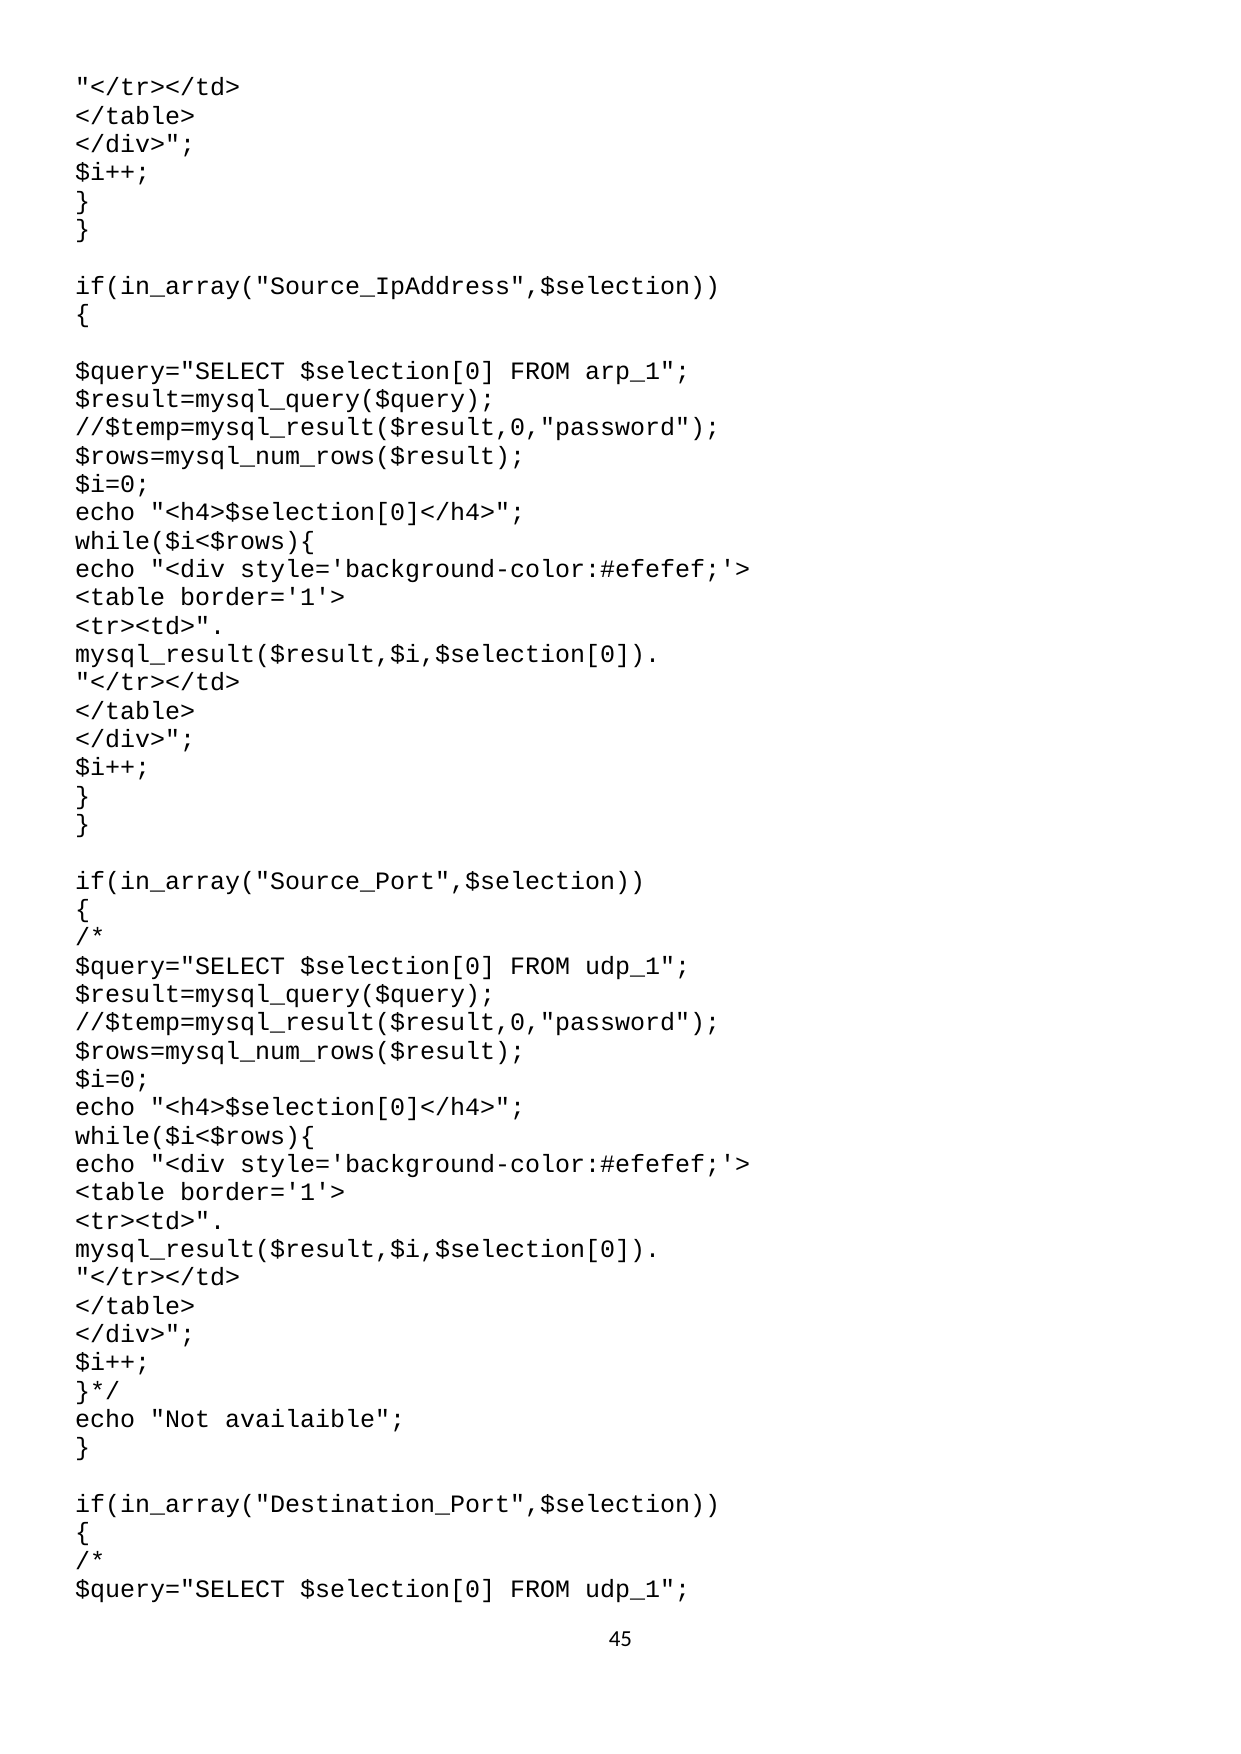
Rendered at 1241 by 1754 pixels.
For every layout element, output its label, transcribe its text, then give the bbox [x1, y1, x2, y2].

text </table> [75, 1293, 1165, 1322]
text echo "<div style='background-color:#efefef;'> [75, 1152, 1165, 1180]
text { [75, 302, 1165, 330]
text $i++; [75, 1350, 1165, 1378]
text if(in_array("Source_Port",$selection)) [75, 868, 1165, 897]
text "</tr></td> [75, 670, 1165, 698]
text } [75, 783, 1165, 812]
text <table border='1'> [75, 585, 1165, 613]
text </div>"; [75, 727, 1165, 755]
text /* [75, 1548, 1165, 1577]
text $i=0; [75, 472, 1165, 500]
text </div>"; [75, 1322, 1165, 1350]
text { [75, 897, 1165, 925]
text } [75, 1435, 1165, 1463]
text { [75, 1520, 1165, 1548]
text echo "<div style='background-color:#efefef;'> [75, 557, 1165, 585]
text while($i<$rows){ [75, 528, 1165, 557]
text //$temp=mysql_result($result,0,"password"); [75, 1010, 1165, 1038]
text } [75, 812, 1165, 840]
text $i++; [75, 160, 1165, 188]
text if(in_array("Destination_Port",$selection)) [75, 1492, 1165, 1520]
text } [75, 217, 1165, 245]
text $result=mysql_query($query); [75, 387, 1165, 415]
text mysql_result($result,$i,$selection[0]). [75, 1237, 1165, 1265]
text $rows=mysql_num_rows($result); [75, 1038, 1165, 1067]
text /* [75, 925, 1165, 953]
text <table border='1'> [75, 1180, 1165, 1208]
text </table> [75, 698, 1165, 727]
text }*/ [75, 1378, 1165, 1407]
text $result=mysql_query($query); [75, 982, 1165, 1010]
text $query="SELECT $selection[0] FROM udp_1"; [75, 1577, 1165, 1605]
text $rows=mysql_num_rows($result); [75, 443, 1165, 472]
text "</tr></td> [75, 1265, 1165, 1293]
text echo "<h4>$selection[0]</h4>"; [75, 1095, 1165, 1123]
text $query="SELECT $selection[0] FROM arp_1"; [75, 358, 1165, 387]
text <tr><td>". [75, 1208, 1165, 1237]
text </div>"; [75, 132, 1165, 160]
text $i=0; [75, 1067, 1165, 1095]
text <tr><td>". [75, 613, 1165, 642]
text "</tr></td> [75, 75, 1165, 103]
text $i++; [75, 755, 1165, 783]
text } [75, 188, 1165, 217]
text </table> [75, 103, 1165, 132]
text if(in_array("Source_IpAddress",$selection)) [75, 273, 1165, 302]
text //$temp=mysql_result($result,0,"password"); [75, 415, 1165, 443]
text while($i<$rows){ [75, 1123, 1165, 1152]
text echo "Not availaible"; [75, 1407, 1165, 1435]
text echo "<h4>$selection[0]</h4>"; [75, 500, 1165, 528]
text mysql_result($result,$i,$selection[0]). [75, 642, 1165, 670]
text $query="SELECT $selection[0] FROM udp_1"; [75, 953, 1165, 982]
